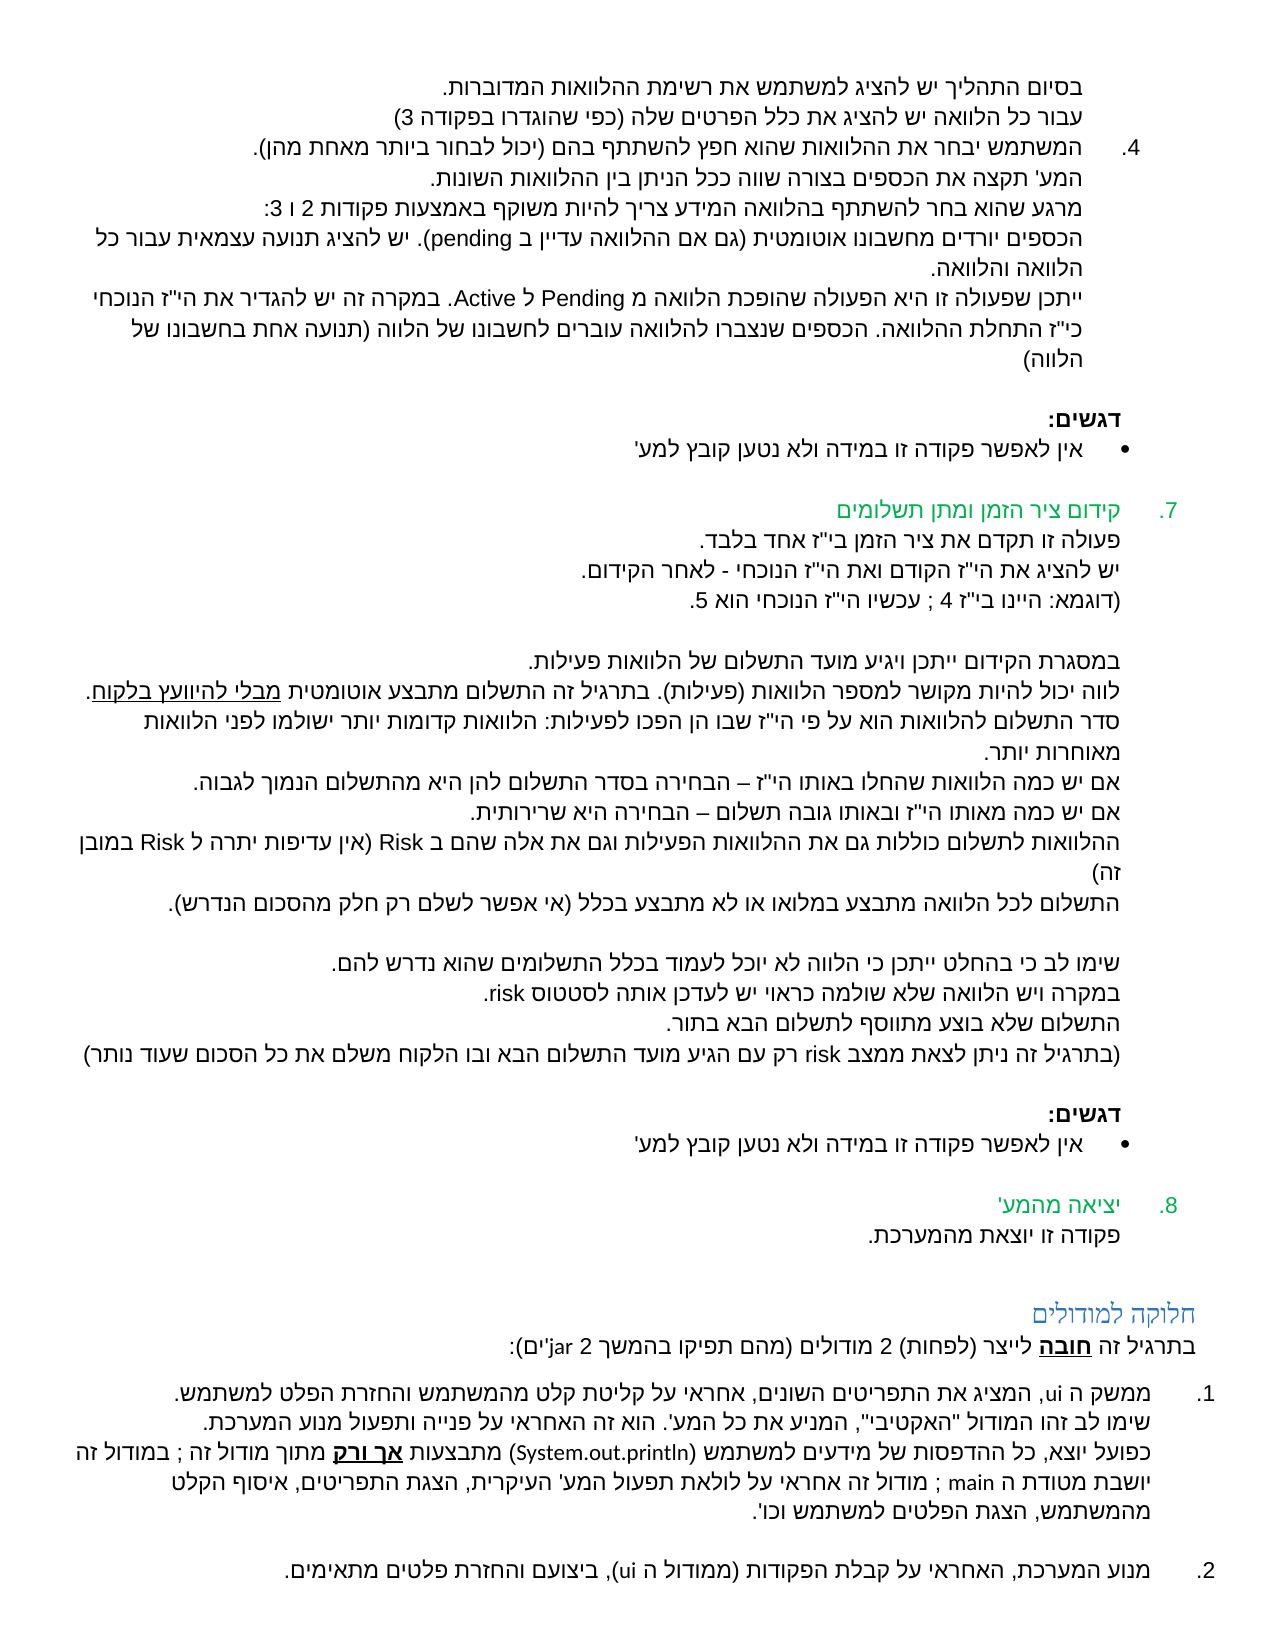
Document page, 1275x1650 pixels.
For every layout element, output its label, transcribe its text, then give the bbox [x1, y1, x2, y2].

list ממשק ה ui, המציג את התפריטים השונים, אחראי על קליטת קלט מהמשתמש והחזרת הפלט למשתמש. [74, 1379, 1196, 1407]
list התשלום לכל הלוואה מתבצע במלואו או לא מתבצע בכלל (אי אפשר לשלם רק חלק מהסכום הנדרש). [74, 889, 1121, 916]
list יציאה מהמע' [74, 1192, 1158, 1218]
list שימו לב זהו המודול "האקטיבי", המניע את כל המע'. הוא זה האחראי על פנייה ותפעול מנוע המערכת. [74, 1409, 1152, 1436]
list פעולה זו תקדם את ציר הזמן בי"ז אחד בלבד. [74, 527, 1121, 553]
list פקודה זו יוצאת מהמערכת. [74, 1222, 1121, 1248]
list כפועל יוצא, כל ההדפסות של מידעים למשתמש (System.out.println) מתבצעות אך ורק מתוך מודול זה ; במודול זה יושבת מטודת ה main ; מודול זה אחראי על לולאת תפעול המע' העיקרית, הצגת התפריטים, איסוף הקלט מהמשתמש, הצגת הפלטים למשתמש וכו'. [74, 1438, 1152, 1524]
list (בתרגיל זה ניתן לצאת ממצב risk רק עם הגיע מועד התשלום הבא ובו הלקוח משלם את כל הסכום שעוד נותר) [74, 1041, 1121, 1067]
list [74, 74, 1121, 130]
list שימו לב כי בהחלט ייתכן כי הלווה לא יוכל לעמוד בכלל התשלומים שהוא נדרש להם. במקרה ויש הלוואה שלא שולמה כראוי יש לעדכן אותה לסטטוס risk. התשלום שלא בוצע מתווסף לתשלום הבא בתור. [74, 950, 1121, 1037]
list קידום ציר הזמן ומתן תשלומים [74, 497, 1158, 523]
text דגשים: [74, 406, 1121, 432]
list במסגרת הקידום ייתכן ויגיע מועד התשלום של הלוואות פעילות. לווה יכול להיות מקושר למספר הלוואות (פעילות). בתרגיל זה התשלום מתבצע אוטומטית מבלי להיוועץ בלקוח. סדר התשלום להלוואות הוא על פי הי"ז שבו הן הפכו לפעילות: הלוואות קדומות יותר ישולמו לפני הלוואות מאוחרות יותר. אם יש כמה הלוואות שהחלו באותו הי"ז – הבחירה בסדר התשלום להן היא מהתשלום הנמוך לגבוה. אם יש כמה מאותו הי"ז ובאותו גובה תשלום – הבחירה היא שרירותית. ההלוואות לתשלום כוללות גם את ההלוואות הפעילות וגם את אלה שהם ב Risk (אין עדיפות יתרה ל Risk במובן זה) [74, 648, 1121, 886]
list אין לאפשר פקודה זו במידה ולא נטען קובץ למע' [74, 436, 1121, 463]
list יש להציג את הי"ז הקודם ואת הי"ז הנוכחי - לאחר הקידום. (דוגמא: היינו בי"ז 4 ; עכשיו הי"ז הנוכחי הוא 5. [74, 557, 1121, 614]
subtitle חלוקה למודולים [74, 1298, 1196, 1330]
list המשתמש יבחר את ההלוואות שהוא חפץ להשתתף בהם (יכול לבחור ביותר מאחת מהן). המע' תקצה את הכספים בצורה שווה ככל הניתן בין ההלוואות השונות. מרגע שהוא בחר להשתתף בהלוואה המידע צריך להיות משוקף באמצעות פקודות 2 ו 3: הכספים יורדים מחשבונו אוטומטית (גם אם ההלוואה עדיין ב pending). יש להציג תנועה עצמאית עבור כל הלוואה והלוואה. ייתכן שפעולה זו היא הפעולה שהופכת הלוואה מ Pending ל Active. במקרה זה יש להגדיר את הי"ז הנוכחי כי"ז התחלת ההלוואה. הכספים שנצברו להלוואה עוברים לחשבונו של הלווה (תנועה אחת בחשבונו של הלווה) [74, 134, 1121, 372]
list אין לאפשר פקודה זו במידה ולא נטען קובץ למע' [74, 1131, 1121, 1157]
list מנוע המערכת, האחראי על קבלת הפקודות (ממודול ה ui), ביצועם והחזרת פלטים מתאימים. [74, 1556, 1196, 1584]
text בתרגיל זה חובה לייצר (לפחות) 2 מודולים (מהם תפיקו בהמשך 2 jar'ים): [74, 1332, 1196, 1360]
text דגשים: [74, 1101, 1121, 1127]
